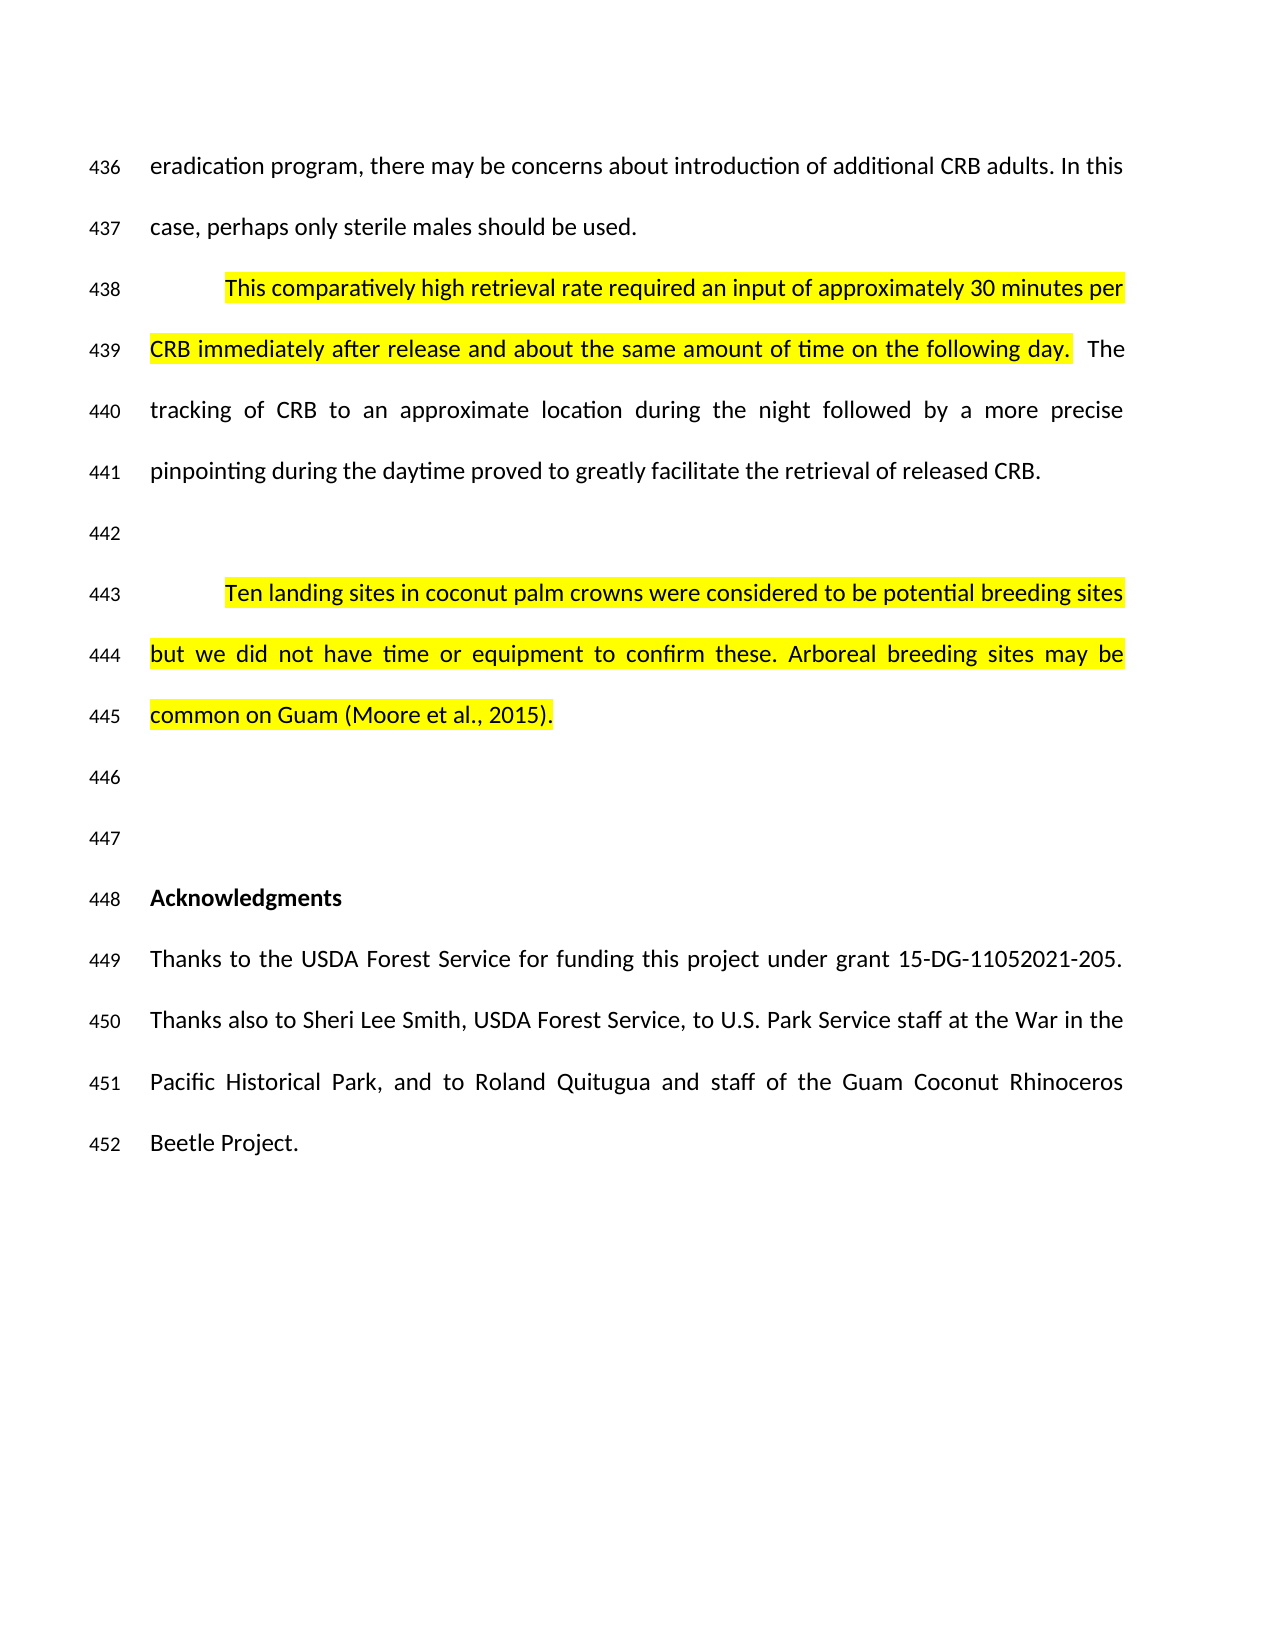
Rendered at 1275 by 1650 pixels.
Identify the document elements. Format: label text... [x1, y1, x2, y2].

text Ten landing sites in coconut palm crowns were considered to be potential breeding sites but we did not have time or equipment to confirm these. Arboreal breeding sites may be common on Guam (Moore et al., 2015). [150, 577, 1125, 638]
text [150, 150, 1125, 242]
text Ten landing sites in coconut palm crowns were considered to be potential breeding sites but we did not have time or equipment to confirm these. Arboreal breeding sites may be common on Guam (Moore et al., 2015). [150, 669, 1125, 730]
text This comparatively high retrieval rate required an input of approximately 30 minutes per CRB immediately after release and about the same amount of time on the following day. The tracking of CRB to an approximate location during the night followed by a more precise pinpointing during the daytime proved to greatly facilitate the retrieval of released CRB. [150, 272, 1125, 486]
text Acknowledgments [150, 882, 1125, 913]
text Thanks to the USDA Forest Service for funding this project under grant 15-DG-11052021-205. Thanks also to Sheri Lee Smith, USDA Forest Service, to U.S. Park Service staff at the War in the Pacific Historical Park, and to Roland Quitugua and staff of the Guam Coconut Rhinoceros Beetle Project. [150, 943, 1125, 1157]
